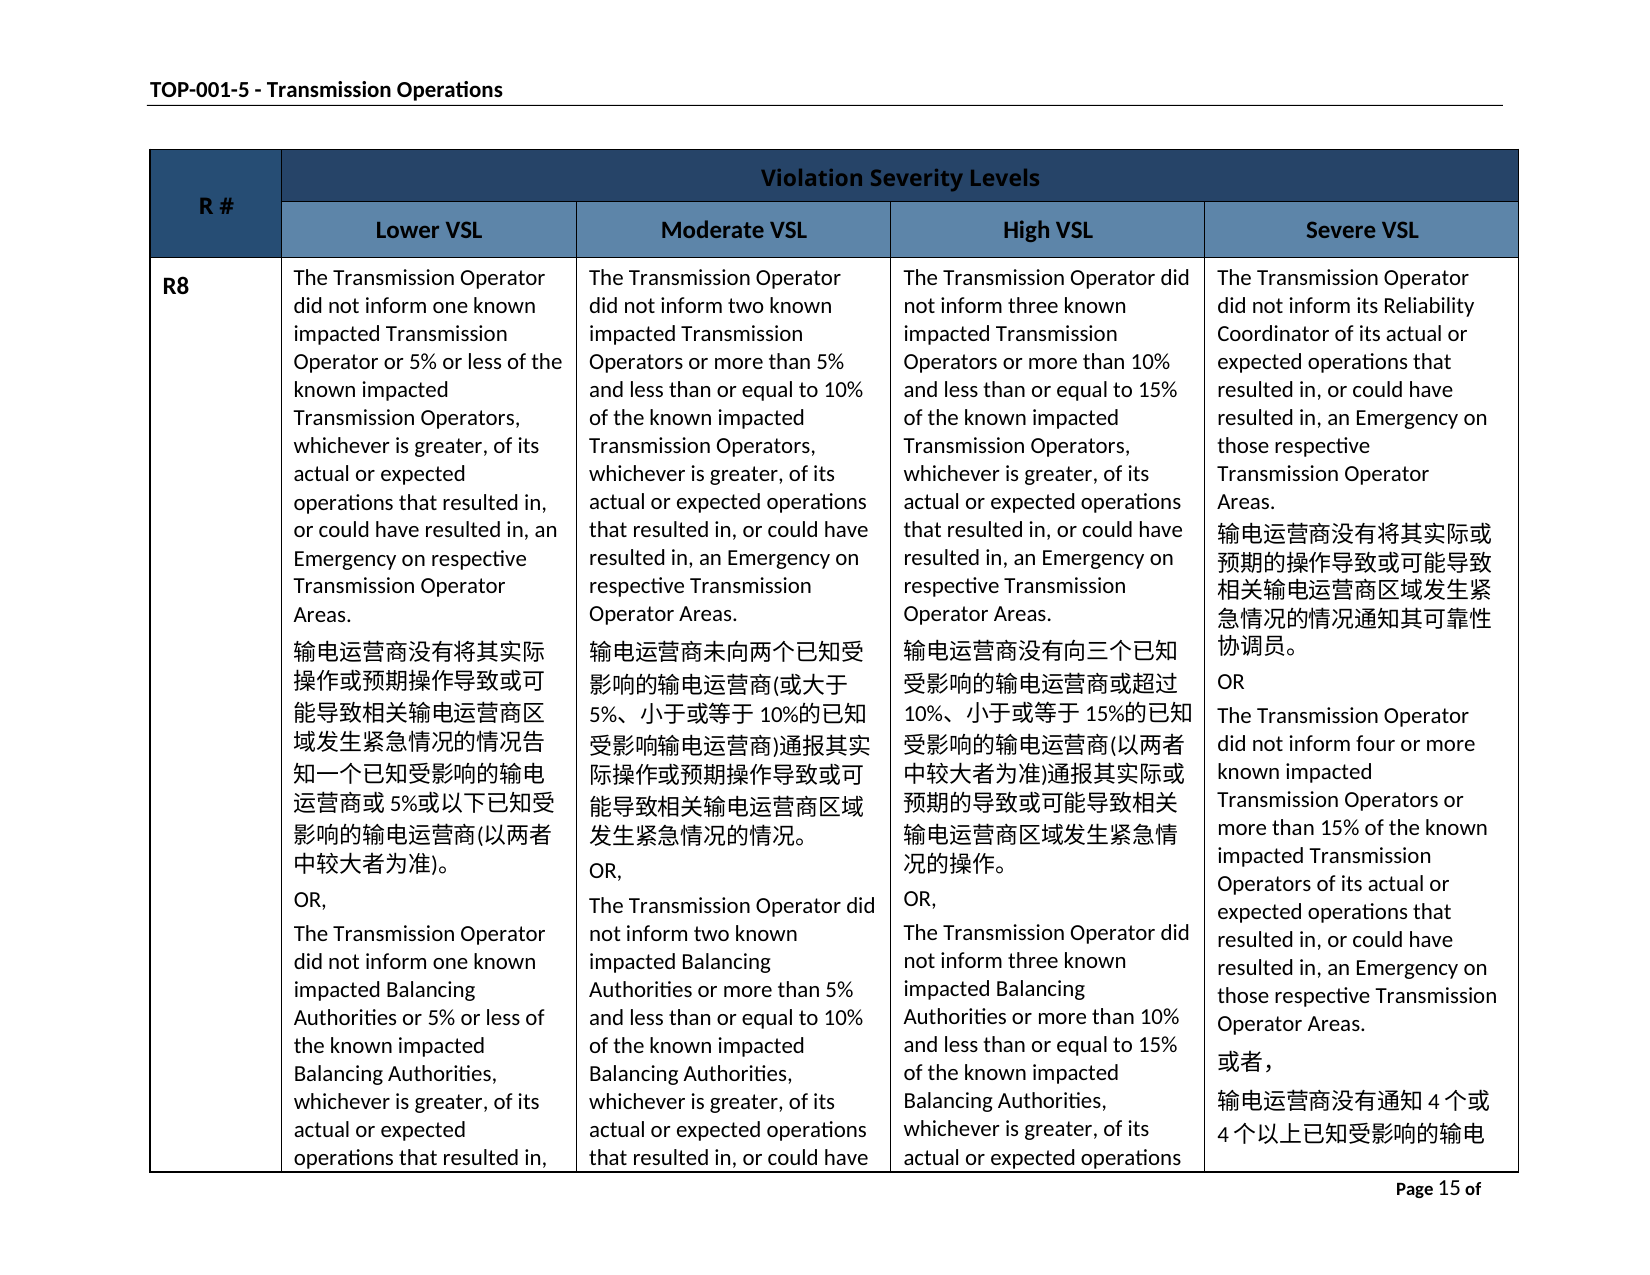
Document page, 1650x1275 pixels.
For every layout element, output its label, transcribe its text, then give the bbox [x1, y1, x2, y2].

table_cell R8 [151, 258, 281, 1171]
table_header Violation Severity Levels [282, 150, 1518, 201]
table_cell High VSL [891, 202, 1204, 257]
table_header R # [151, 150, 281, 257]
table_cell Moderate VSL [577, 202, 890, 257]
table_cell Severe VSL [1205, 202, 1518, 257]
table_cell Lower VSL [282, 202, 576, 257]
